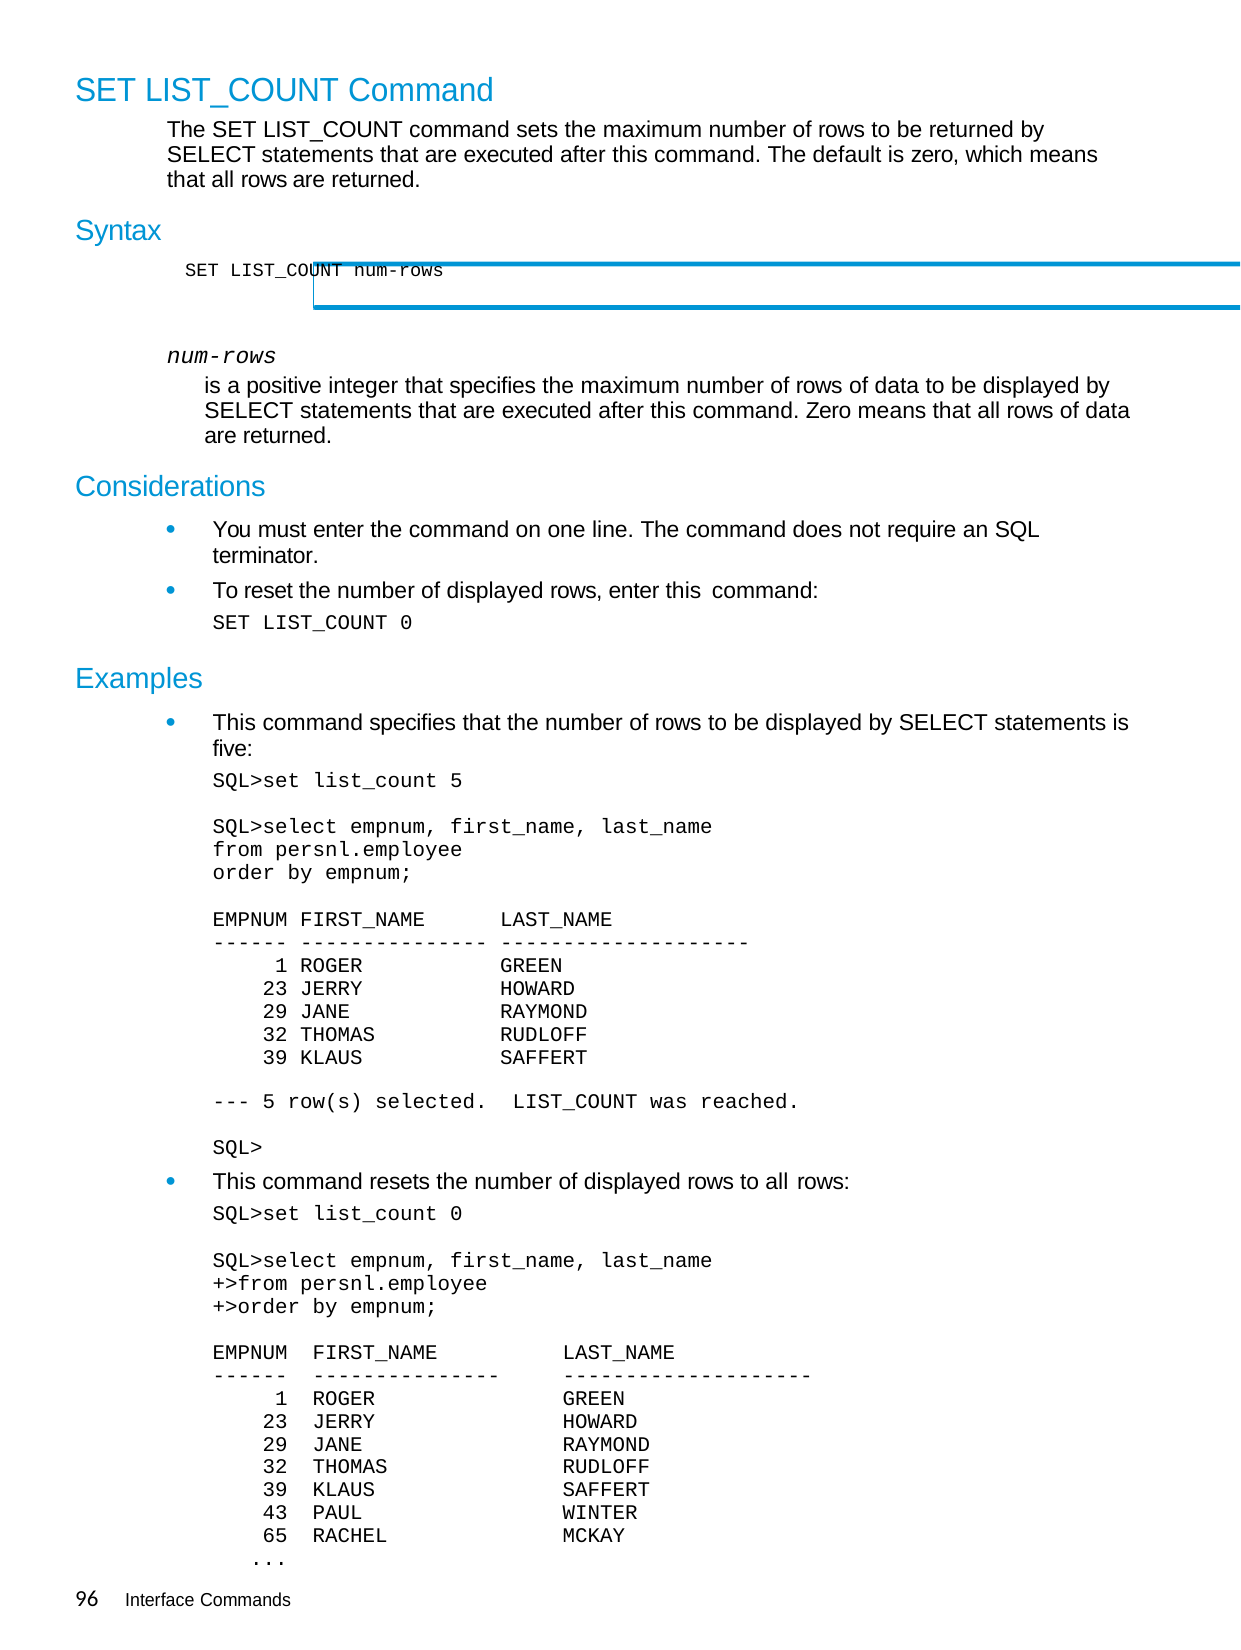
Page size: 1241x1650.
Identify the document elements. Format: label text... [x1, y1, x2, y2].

text SET LIST_COUNT Command [75, 70, 1140, 108]
text ... [250, 1547, 1140, 1570]
text SQL>set list_count 5 [212, 770, 1140, 794]
text SQL>select empnum, first_name, last_name from persnl.employee [212, 815, 716, 861]
text --- 5 row(s) selected. LIST_COUNT was reached. SQL> [212, 1069, 801, 1160]
text 29 JANE RAYMOND [262, 1000, 1140, 1023]
text order by empnum; [212, 862, 1140, 885]
list You must enter the command on one line. The command does not require an SQL terminator. [167, 516, 1140, 569]
text SET LIST_COUNT 0 [212, 612, 1140, 636]
text Syntax [75, 213, 1140, 247]
text SQL>set list_count 0 [212, 1203, 1140, 1227]
text 32 THOMAS RUDLOFF [262, 1456, 1140, 1478]
text 39 KLAUS SAFFERT [262, 1478, 1140, 1501]
text 23 JERRY HOWARD [262, 977, 1140, 1000]
text +>order by empnum; [212, 1295, 1140, 1318]
text 39 KLAUS SAFFERT [262, 1046, 1140, 1069]
text Considerations [75, 469, 1140, 503]
text 43 PAUL WINTER [262, 1501, 1140, 1524]
text 23 JERRY HOWARD [262, 1410, 1140, 1433]
text 1 ROGER GREEN [275, 954, 1140, 977]
list This command specifies that the number of rows to be displayed by SELECT statements is five: [167, 708, 1140, 761]
text is a positive integer that specifies the maximum number of rows of data to be displayed by SELECT statements that are executed after this command. Zero means that all rows of data are returned. [204, 373, 1140, 449]
text 32 THOMAS RUDLOFF [262, 1023, 1140, 1046]
text 1 ROGER GREEN [275, 1387, 1140, 1410]
list This command resets the number of displayed rows to all rows: [167, 1168, 1140, 1194]
text EMPNUM FIRST_NAME LAST_NAME [212, 908, 1140, 931]
list To reset the number of displayed rows, enter this command: [167, 577, 1140, 603]
text +>from persnl.employee [212, 1272, 1140, 1295]
text 65 RACHEL MCKAY [262, 1524, 1140, 1547]
text EMPNUM FIRST_NAME LAST_NAME [212, 1341, 1140, 1364]
text ------ --------------- -------------------- [212, 931, 1140, 954]
text The SET LIST_COUNT command sets the maximum number of rows to be returned by SELECT statements that are executed after this command. The default is zero, which means that all rows are returned. [167, 117, 1101, 193]
text 29 JANE RAYMOND [262, 1433, 1140, 1456]
text ------ --------------- -------------------- [212, 1364, 1140, 1387]
text num-rows [167, 344, 1140, 370]
text Examples [75, 661, 1140, 695]
text SQL>select empnum, first_name, last_name [212, 1249, 1140, 1272]
